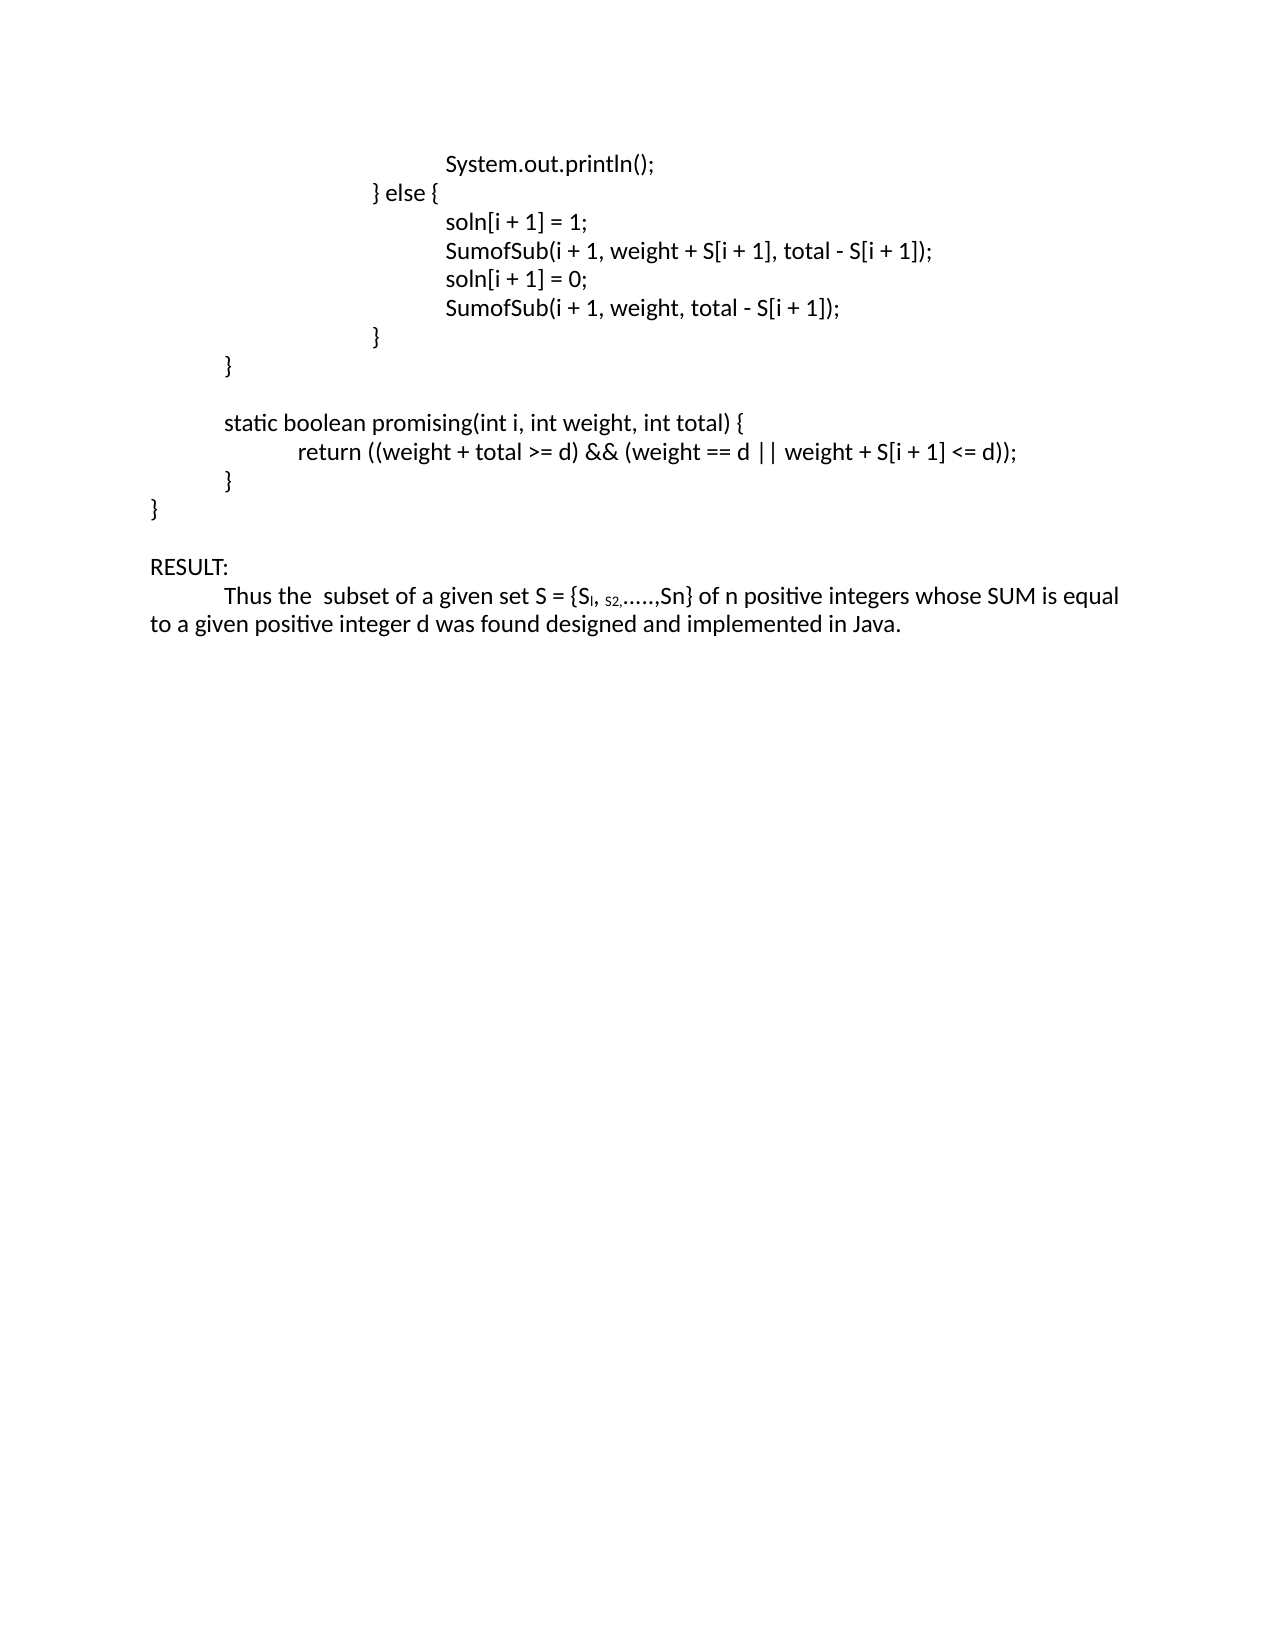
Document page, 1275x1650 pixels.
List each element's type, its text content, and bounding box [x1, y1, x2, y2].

text } [150, 466, 1125, 495]
text System.out.println(); [150, 150, 1125, 179]
text Thus the subset of a given set S = {Sl, S2,.....,Sn} of n positive integers whose SUM is equal to a given positive integer d was found designed and implemented in Java. [150, 581, 1125, 639]
text static boolean promising(int i, int weight, int total) { [150, 409, 1125, 437]
text } [150, 351, 1125, 380]
text SumofSub(i + 1, weight + S[i + 1], total - S[i + 1]); [150, 236, 1125, 265]
text soln[i + 1] = 0; [150, 265, 1125, 294]
text return ((weight + total >= d) && (weight == d || weight + S[i + 1] <= d)); [150, 437, 1125, 466]
text } [150, 495, 1125, 524]
text } [150, 322, 1125, 351]
text SumofSub(i + 1, weight, total - S[i + 1]); [150, 294, 1125, 322]
text } else { [150, 179, 1125, 207]
text RESULT: [150, 552, 1125, 581]
text soln[i + 1] = 1; [150, 207, 1125, 236]
